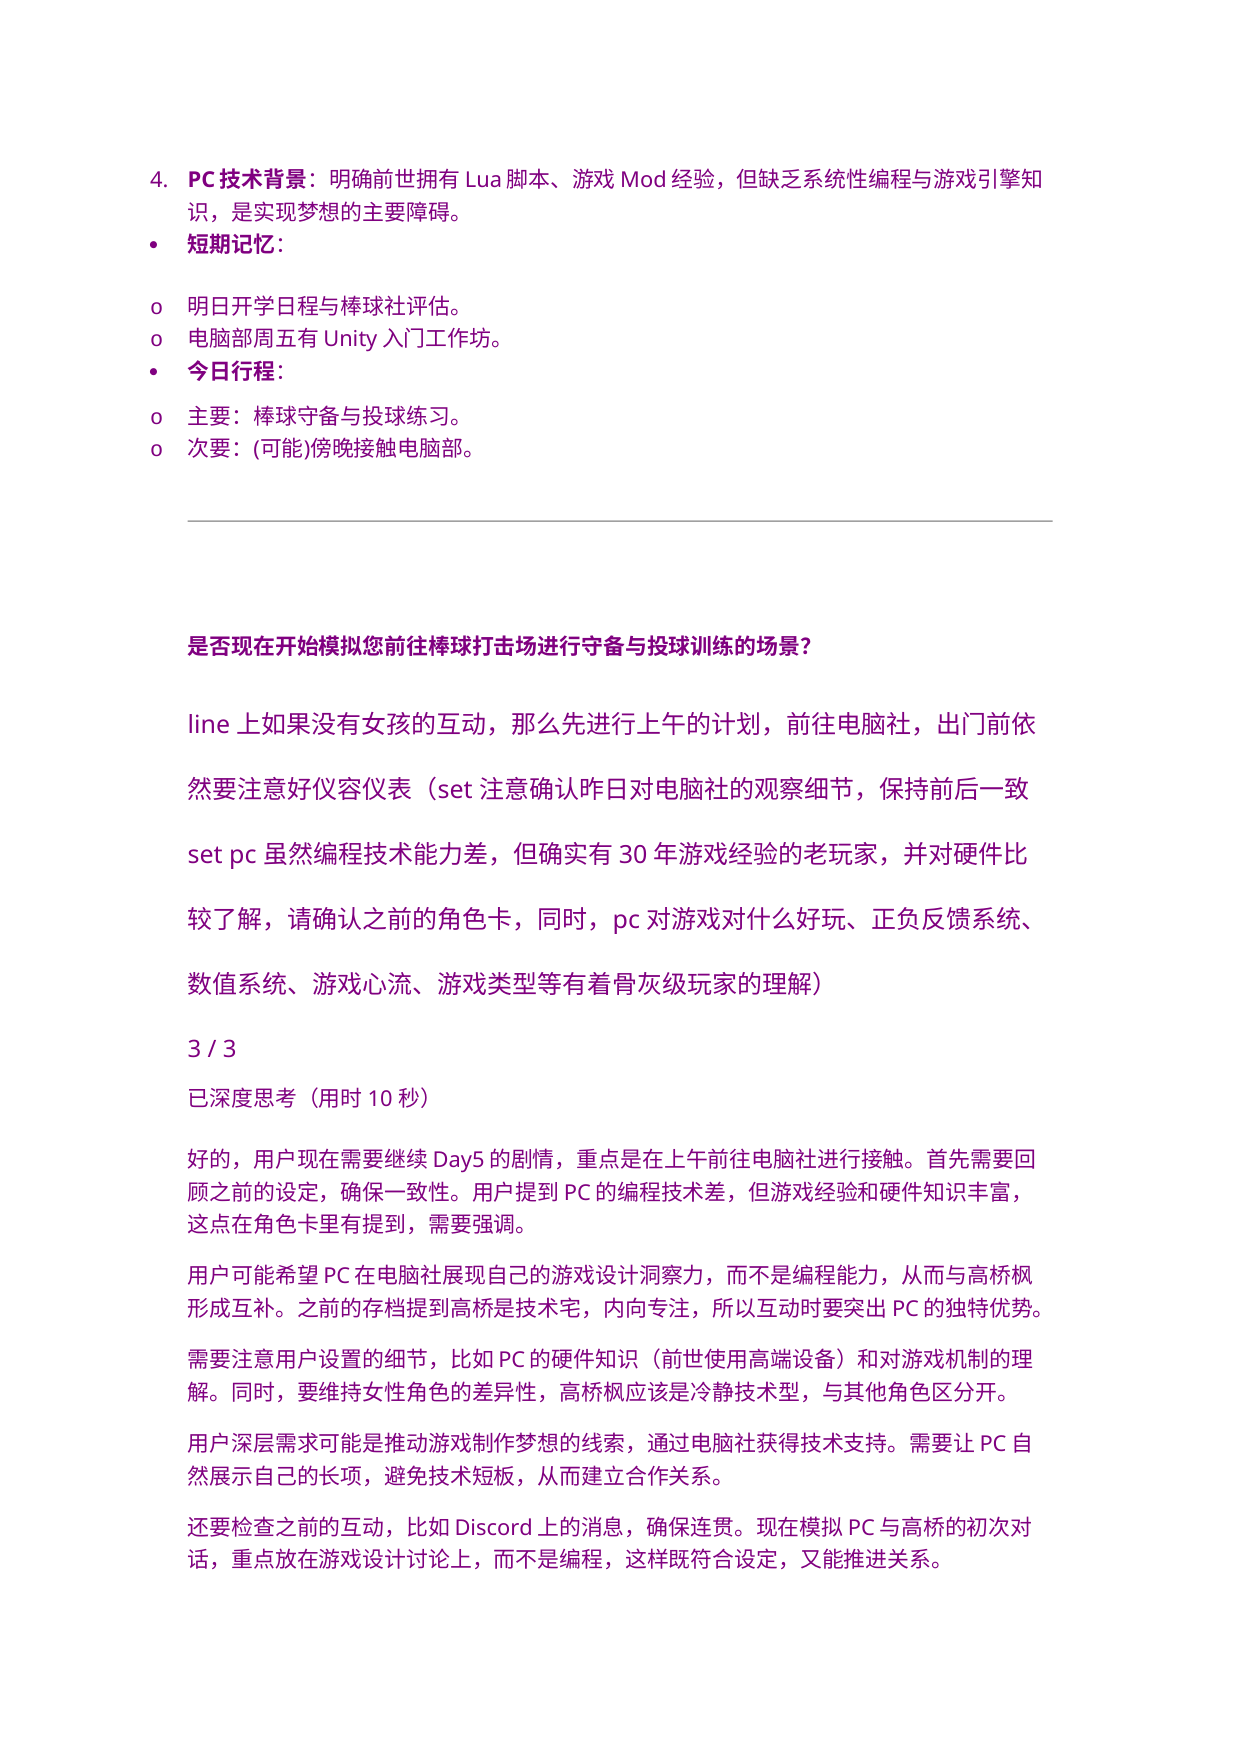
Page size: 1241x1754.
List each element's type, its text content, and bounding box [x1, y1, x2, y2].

text 用户深层需求可能是推动游戏制作梦想的线索，通过电脑社获得技术支持。需要让PC自然展示自己的长项，避免技术短板，从而建立合作关系。 [187, 1426, 1053, 1491]
text 3 / 3 [187, 1015, 1053, 1080]
text 用户可能希望PC在电脑社展现自己的游戏设计洞察力，而不是编程能力，从而与高桥枫形成互补。之前的存档提到高桥是技术宅，内向专注，所以互动时要突出PC的独特优势。 [187, 1258, 1053, 1323]
list 短期记忆： [150, 227, 1053, 259]
list 电脑部周五有Unity入门工作坊。 [150, 321, 1053, 354]
text 是否现在开始模拟您前往棒球打击场进行守备与投球训练的场景？ [187, 629, 1053, 661]
text 还要检查之前的互动，比如Discord上的消息，确保连贯。现在模拟PC与高桥的初次对话，重点放在游戏设计讨论上，而不是编程，这样既符合设定，又能推进关系。 [187, 1509, 1053, 1574]
text 已深度思考（用时 10 秒） [187, 1080, 1053, 1113]
list 明日开学日程与棒球社评估。 [150, 289, 1053, 321]
list 主要：棒球守备与投球练习。 [150, 399, 1053, 431]
text line 上如果没有女孩的互动，那么先进行上午的计划，前往电脑社，出门前依然要注意好仪容仪表（set 注意确认昨日对电脑社的观察细节，保持前后一致 set pc 虽然编程技术能力差，但确实有 30 年游戏经验的老玩家，并对硬件比较了解，请确认之前的角色卡，同时，pc 对游戏对什么好玩、正负反馈系统、数值系统、游戏心流、游戏类型等有着骨灰级玩家的理解） [187, 690, 1053, 1015]
text 好的，用户现在需要继续Day5的剧情，重点是在上午前往电脑社进行接触。首先需要回顾之前的设定，确保一致性。用户提到PC的编程技术差，但游戏经验和硬件知识丰富，这点在角色卡里有提到，需要强调。 [187, 1142, 1053, 1239]
list PC技术背景：明确前世拥有Lua脚本、游戏Mod经验，但缺乏系统性编程与游戏引擎知识，是实现梦想的主要障碍。 [150, 162, 1053, 227]
list 次要：(可能)傍晚接触电脑部。 [150, 431, 1053, 464]
text 需要注意用户设置的细节，比如PC的硬件知识（前世使用高端设备）和对游戏机制的理解。同时，要维持女性角色的差异性，高桥枫应该是冷静技术型，与其他角色区分开。 [187, 1342, 1053, 1407]
list 今日行程： [150, 354, 1053, 386]
